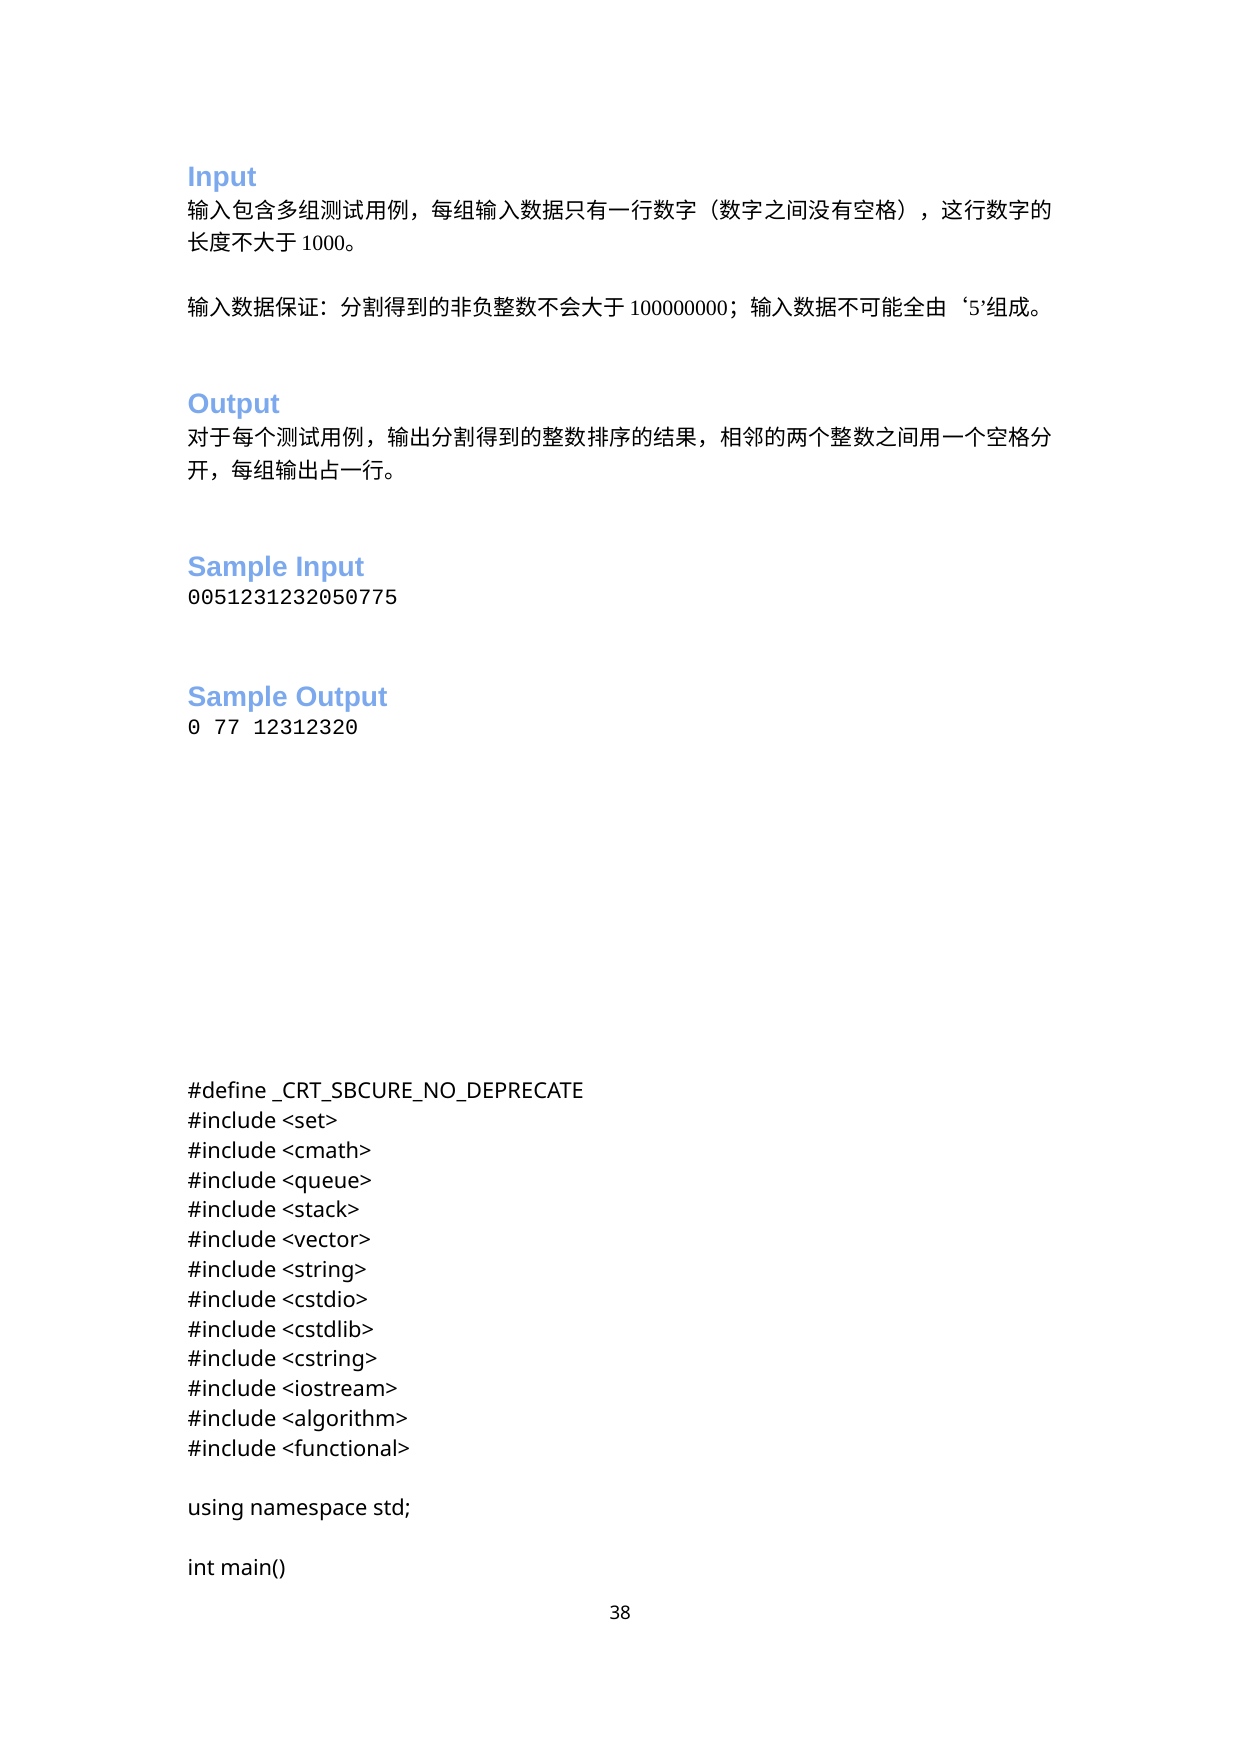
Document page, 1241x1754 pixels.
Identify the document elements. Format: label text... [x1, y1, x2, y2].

text Output [187, 387, 1053, 420]
text Sample Output [187, 680, 1053, 712]
text #include <queue> [187, 1164, 1053, 1194]
text 对于每个测试用例，输出分割得到的整数排序的结果，相邻的两个整数之间用一个空格分开，每组输出占一行。 [187, 420, 1053, 485]
text #include <cmath> [187, 1135, 1053, 1164]
text #include <cstdlib> [187, 1313, 1053, 1343]
text #include <functional> [187, 1433, 1053, 1462]
text #include <string> [187, 1254, 1053, 1284]
text using namespace std; [187, 1492, 1053, 1522]
text #define _CRT_SBCURE_NO_DEPRECATE [187, 1075, 1053, 1105]
text 输入包含多组测试用例，每组输入数据只有一行数字（数字之间没有空格），这行数字的长度不大于1000。 输入数据保证：分割得到的非负整数不会大于100000000；输入数据不可能全由‘5’组成。 [187, 192, 1053, 322]
text #include <iostream> [187, 1373, 1053, 1403]
text #include <vector> [187, 1224, 1053, 1254]
text int main() [187, 1552, 1053, 1582]
text #include <algorithm> [187, 1403, 1053, 1433]
text Sample Input [187, 550, 1053, 582]
text #include <cstring> [187, 1343, 1053, 1373]
text #include <stack> [187, 1194, 1053, 1224]
text 0051231232050775 [187, 582, 1053, 615]
text #include <set> [187, 1105, 1053, 1135]
text 0 77 12312320 [187, 712, 1053, 745]
text #include <cstdio> [187, 1284, 1053, 1313]
text Input [187, 160, 1053, 192]
